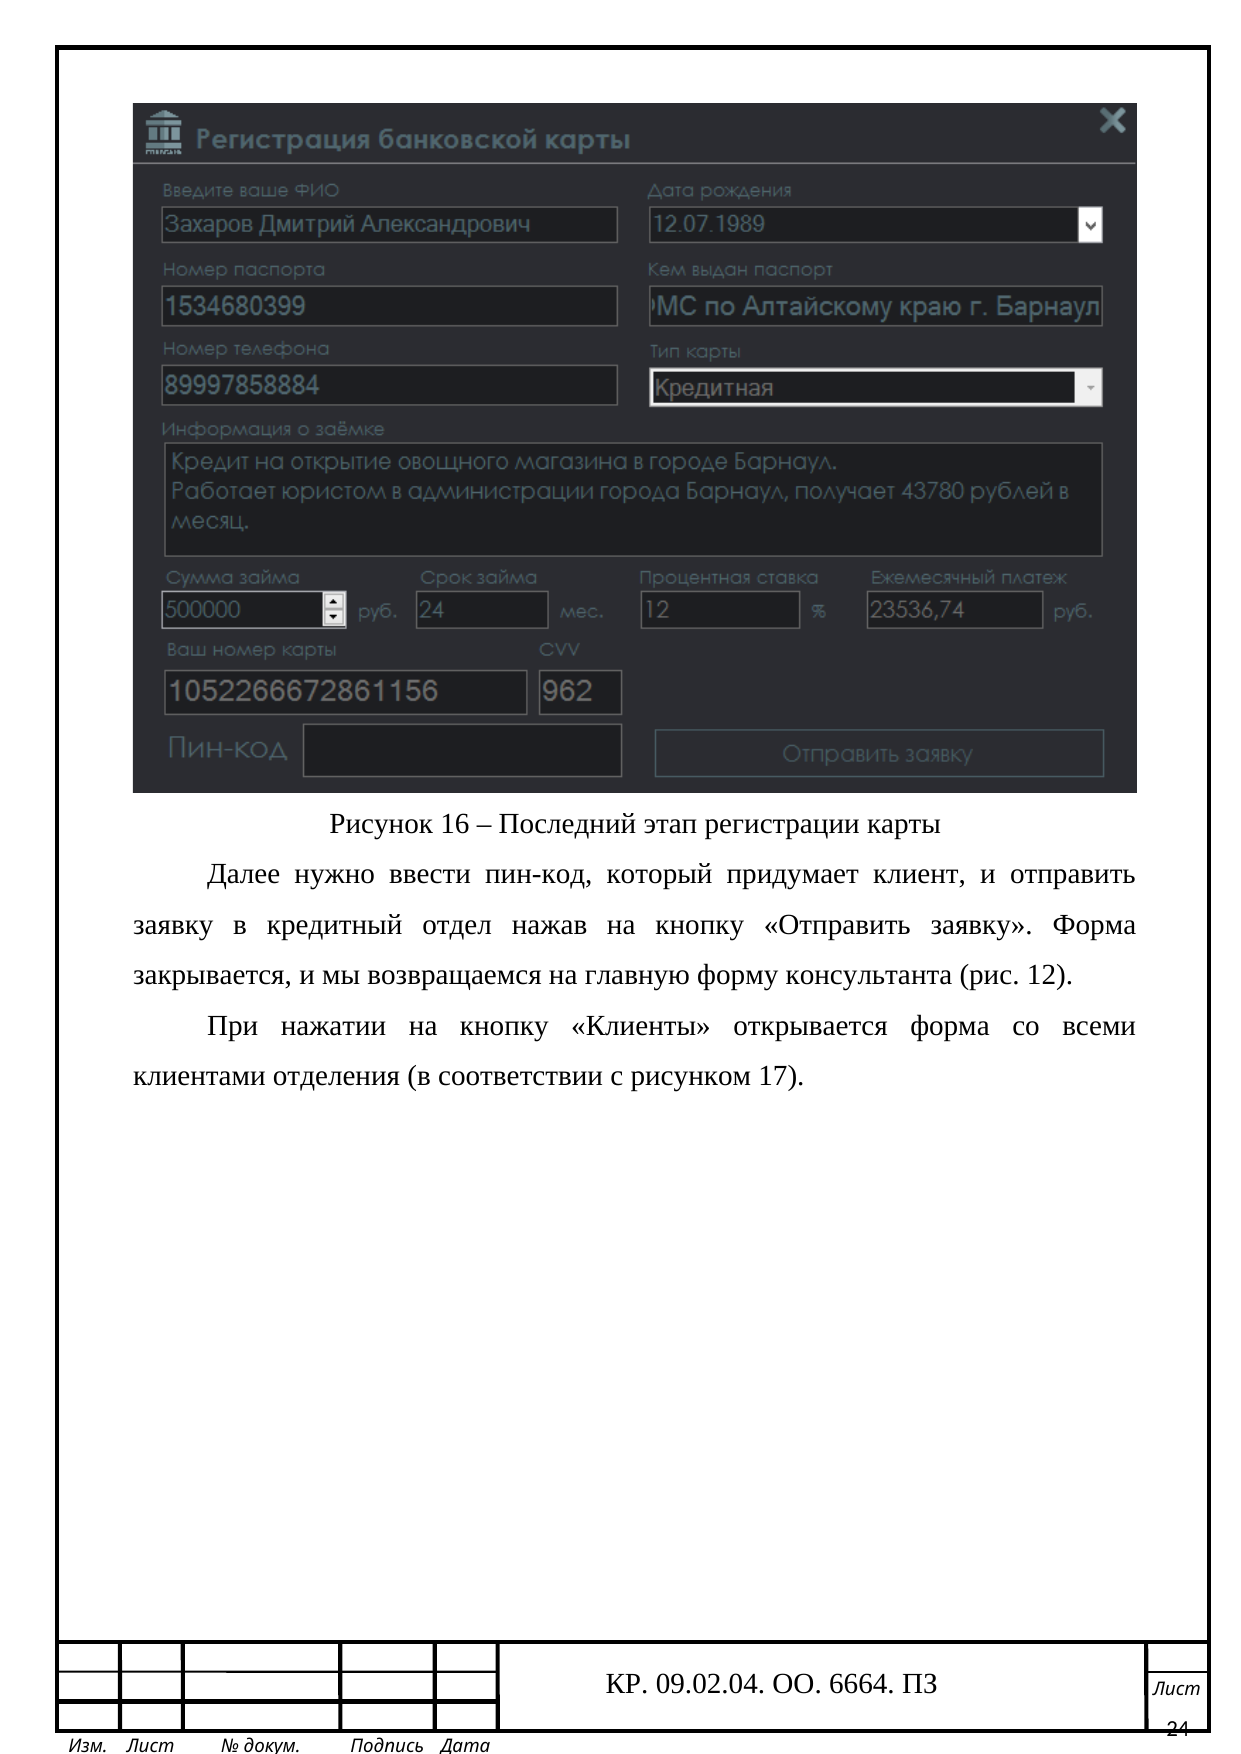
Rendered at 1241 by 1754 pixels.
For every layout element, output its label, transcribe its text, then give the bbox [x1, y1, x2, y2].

text Рисунок 16 – Последний этап регистрации карты [133, 806, 1137, 840]
picture [132, 103, 1137, 793]
text При нажатии на кнопку «Клиенты» открывается форма со всеми клиентами отделения (в соответствии с рисунком 17). [133, 1008, 1137, 1091]
text Далее нужно ввести пин-код, который придумает клиент, и отправить заявку в кредитный отдел нажав на кнопку «Отправить заявку». Форма закрывается, и мы возвращаемся на главную форму консультанта (рис. 12). [133, 857, 1137, 991]
